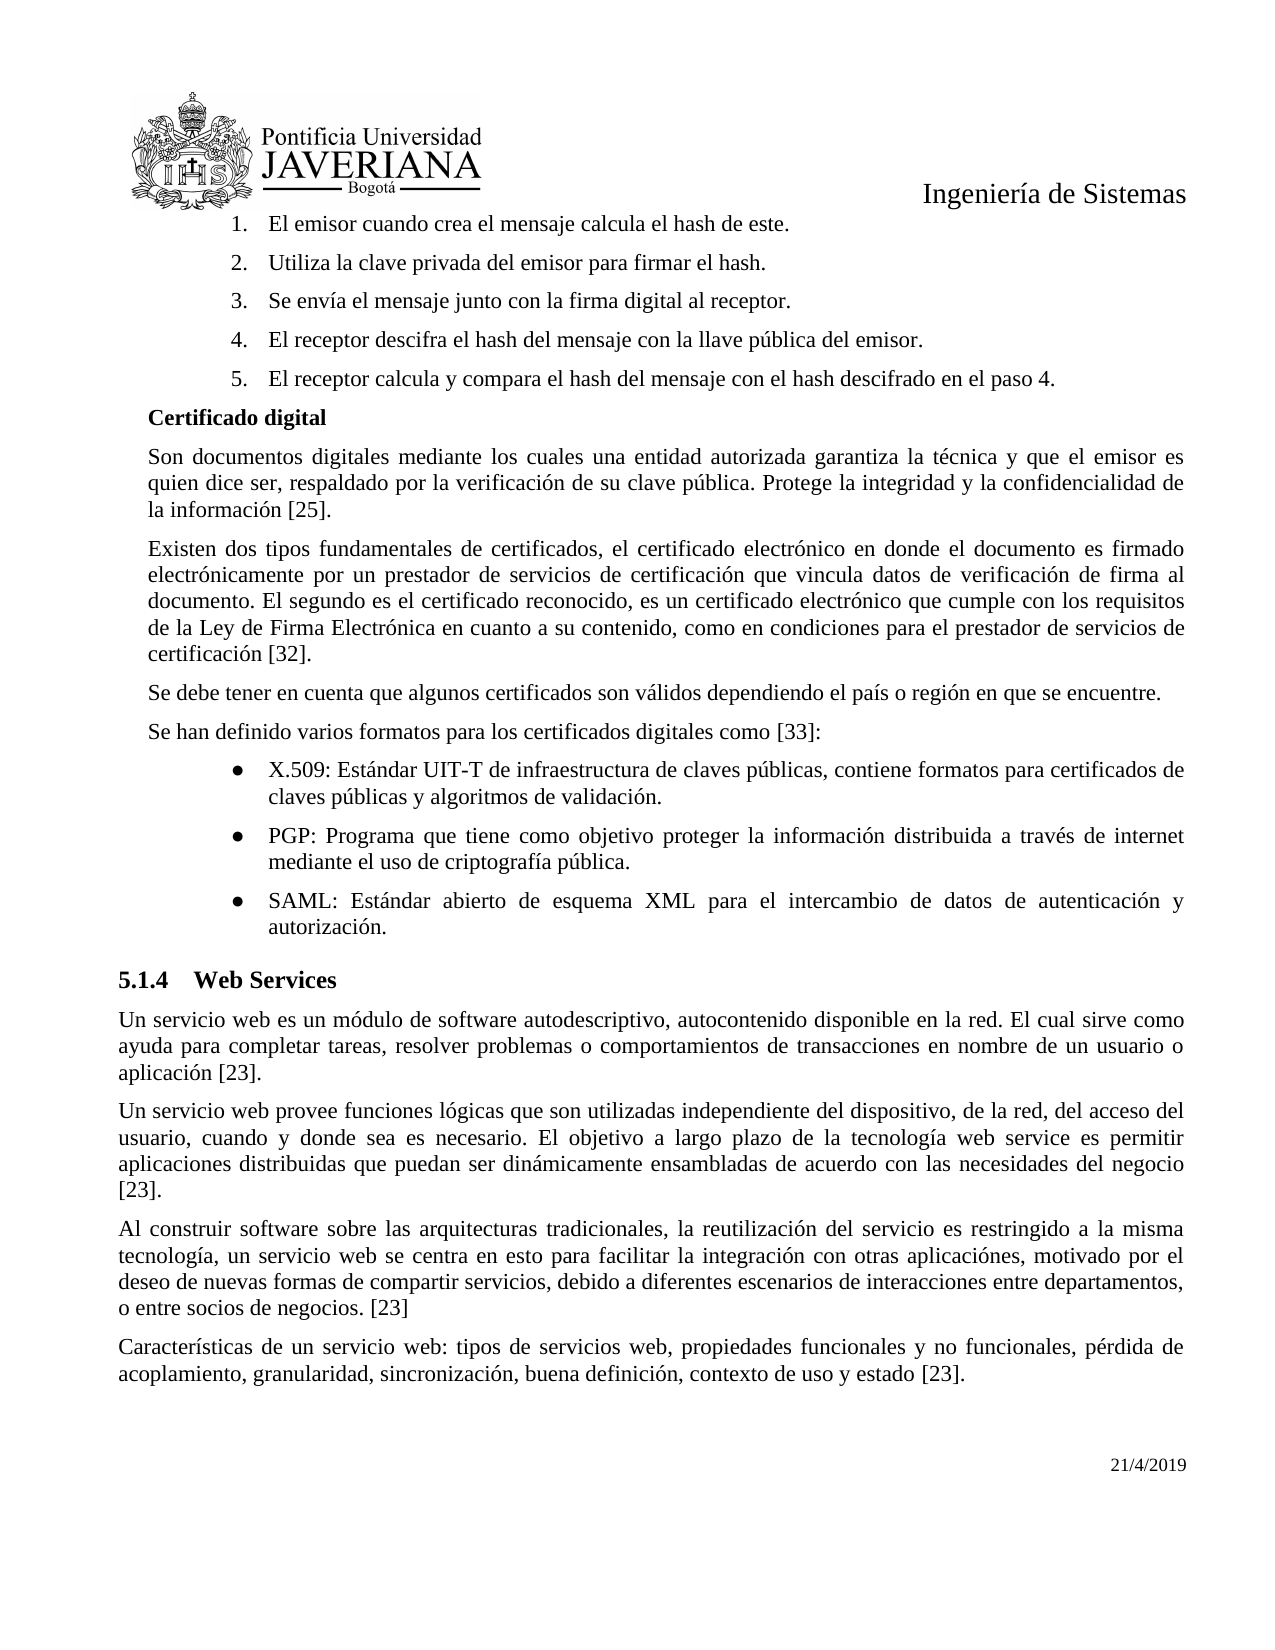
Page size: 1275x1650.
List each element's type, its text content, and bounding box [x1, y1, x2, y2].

text Se han definido varios formatos para los certificados digitales como [33]: [148, 718, 1186, 744]
text Certificado digital [148, 404, 1186, 431]
text Al construir software sobre las arquitecturas tradicionales, la reutilización del servicio es restringido a la misma tecnología, un servicio web se centra en esto para facilitar la integración con otras aplicaciónes, motivado por el deseo de nuevas formas de compartir servicios, debido a diferentes escenarios de interacciones entre departamentos, o entre socios de negocios. [23] [118, 1215, 1186, 1321]
list Utiliza la clave privada del emisor para firmar el hash. [231, 249, 1186, 275]
text Se debe tener en cuenta que algunos certificados son válidos dependiendo el país o región en que se encuentre. [148, 679, 1186, 705]
list El emisor cuando crea el mensaje calcula el hash de este. [231, 210, 1186, 236]
list El receptor calcula y compara el hash del mensaje con el hash descifrado en el paso 4. [231, 365, 1186, 392]
subtitle Web Services [118, 965, 1186, 993]
text Un servicio web es un módulo de software autodescriptivo, autocontenido disponible en la red. El cual sirve como ayuda para completar tareas, resolver problemas o comportamientos de transacciones en nombre de un usuario o aplicación [23]. [118, 1006, 1186, 1085]
text Existen dos tipos fundamentales de certificados, el certificado electrónico en donde el documento es firmado electrónicamente por un prestador de servicios de certificación que vincula datos de verificación de firma al documento. El segundo es el certificado reconocido, es un certificado electrónico que cumple con los requisitos de la Ley de Firma Electrónica en cuanto a su contenido, como en condiciones para el prestador de servicios de certificación [32]. [148, 534, 1186, 666]
list Se envía el mensaje junto con la firma digital al receptor. [231, 288, 1186, 314]
list PGP: Programa que tiene como objetivo proteger la información distribuida a través de internet mediante el uso de criptografía pública. [231, 822, 1186, 874]
text Son documentos digitales mediante los cuales una entidad autorizada garantiza la técnica y que el emisor es quien dice ser, respaldado por la verificación de su clave pública. Protege la integridad y la confidencialidad de la información [25]. [148, 443, 1186, 522]
picture [131, 92, 482, 210]
list X.509: Estándar UIT-T de infraestructura de claves públicas, contiene formatos para certificados de claves públicas y algoritmos de validación. [231, 757, 1186, 809]
text Un servicio web provee funciones lógicas que son utilizadas independiente del dispositivo, de la red, del acceso del usuario, cuando y donde sea es necesario. El objetivo a largo plazo de la tecnología web service es permitir aplicaciones distribuidas que puedan ser dinámicamente ensambladas de acuerdo con las necesidades del negocio [23]. [118, 1097, 1186, 1203]
list El receptor descifra el hash del mensaje con la llave pública del emisor. [231, 326, 1186, 353]
text Características de un servicio web: tipos de servicios web, propiedades funcionales y no funcionales, pérdida de acoplamiento, granularidad, sincronización, buena definición, contexto de uso y estado [23]. [118, 1333, 1186, 1386]
list SAML: Estándar abierto de esquema XML para el intercambio de datos de autenticación y autorización. [231, 887, 1186, 940]
